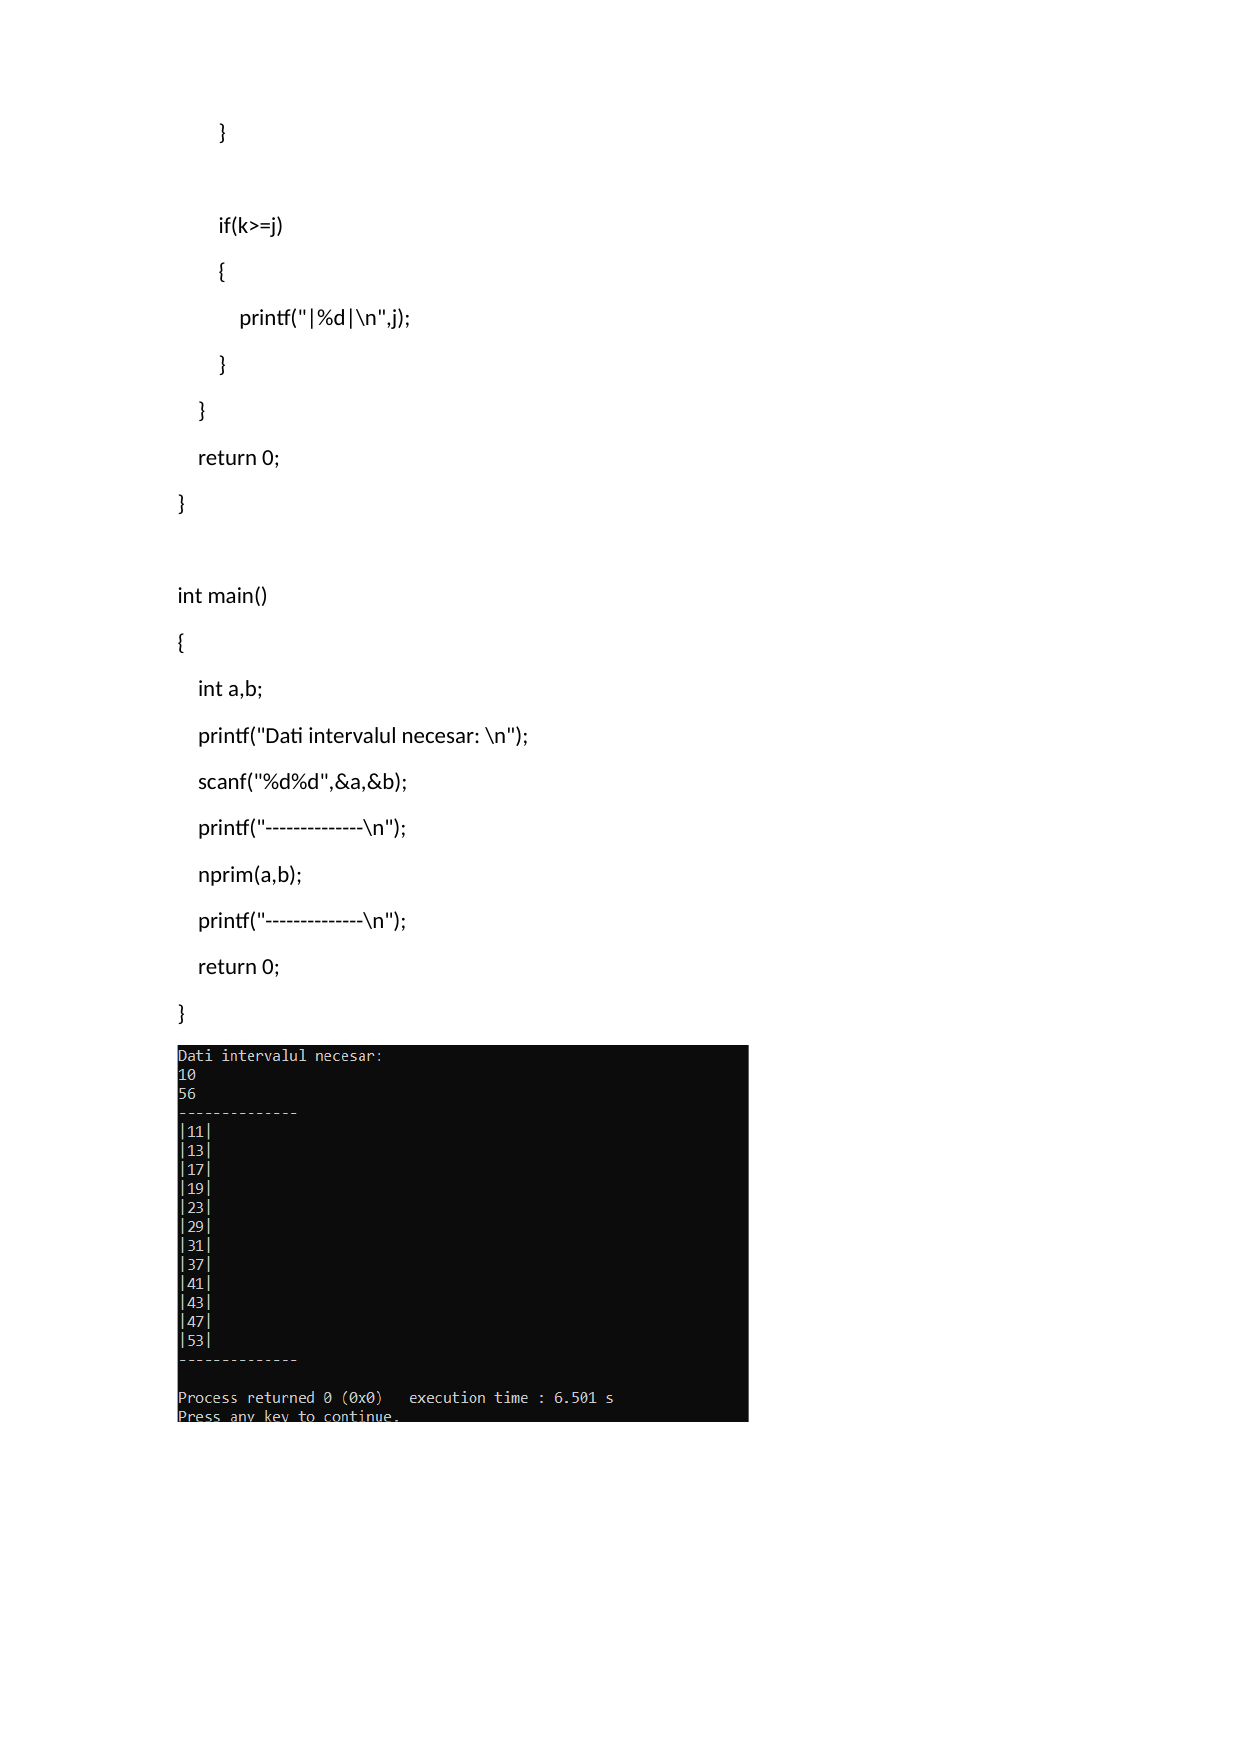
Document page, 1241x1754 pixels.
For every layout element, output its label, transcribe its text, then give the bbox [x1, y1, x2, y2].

text } [177, 999, 1152, 1027]
text } [177, 396, 1152, 424]
text printf("Dati intervalul necesar: \n"); [177, 721, 1152, 749]
text nprim(a,b); [177, 860, 1152, 888]
text { [177, 628, 1152, 656]
text { [177, 257, 1152, 285]
text int a,b; [177, 674, 1152, 702]
text return 0; [177, 443, 1152, 471]
text return 0; [177, 952, 1152, 981]
text scanf("%d%d",&a,&b); [177, 767, 1152, 795]
text int main() [177, 582, 1152, 610]
picture [177, 1045, 749, 1422]
text printf("--------------\n"); [177, 813, 1152, 841]
text printf("|%d|\n",j); [177, 303, 1152, 332]
text if(k>=j) [177, 211, 1152, 239]
text } [177, 489, 1152, 517]
text printf("--------------\n"); [177, 906, 1152, 934]
text } [177, 350, 1152, 378]
text } [177, 118, 1152, 146]
